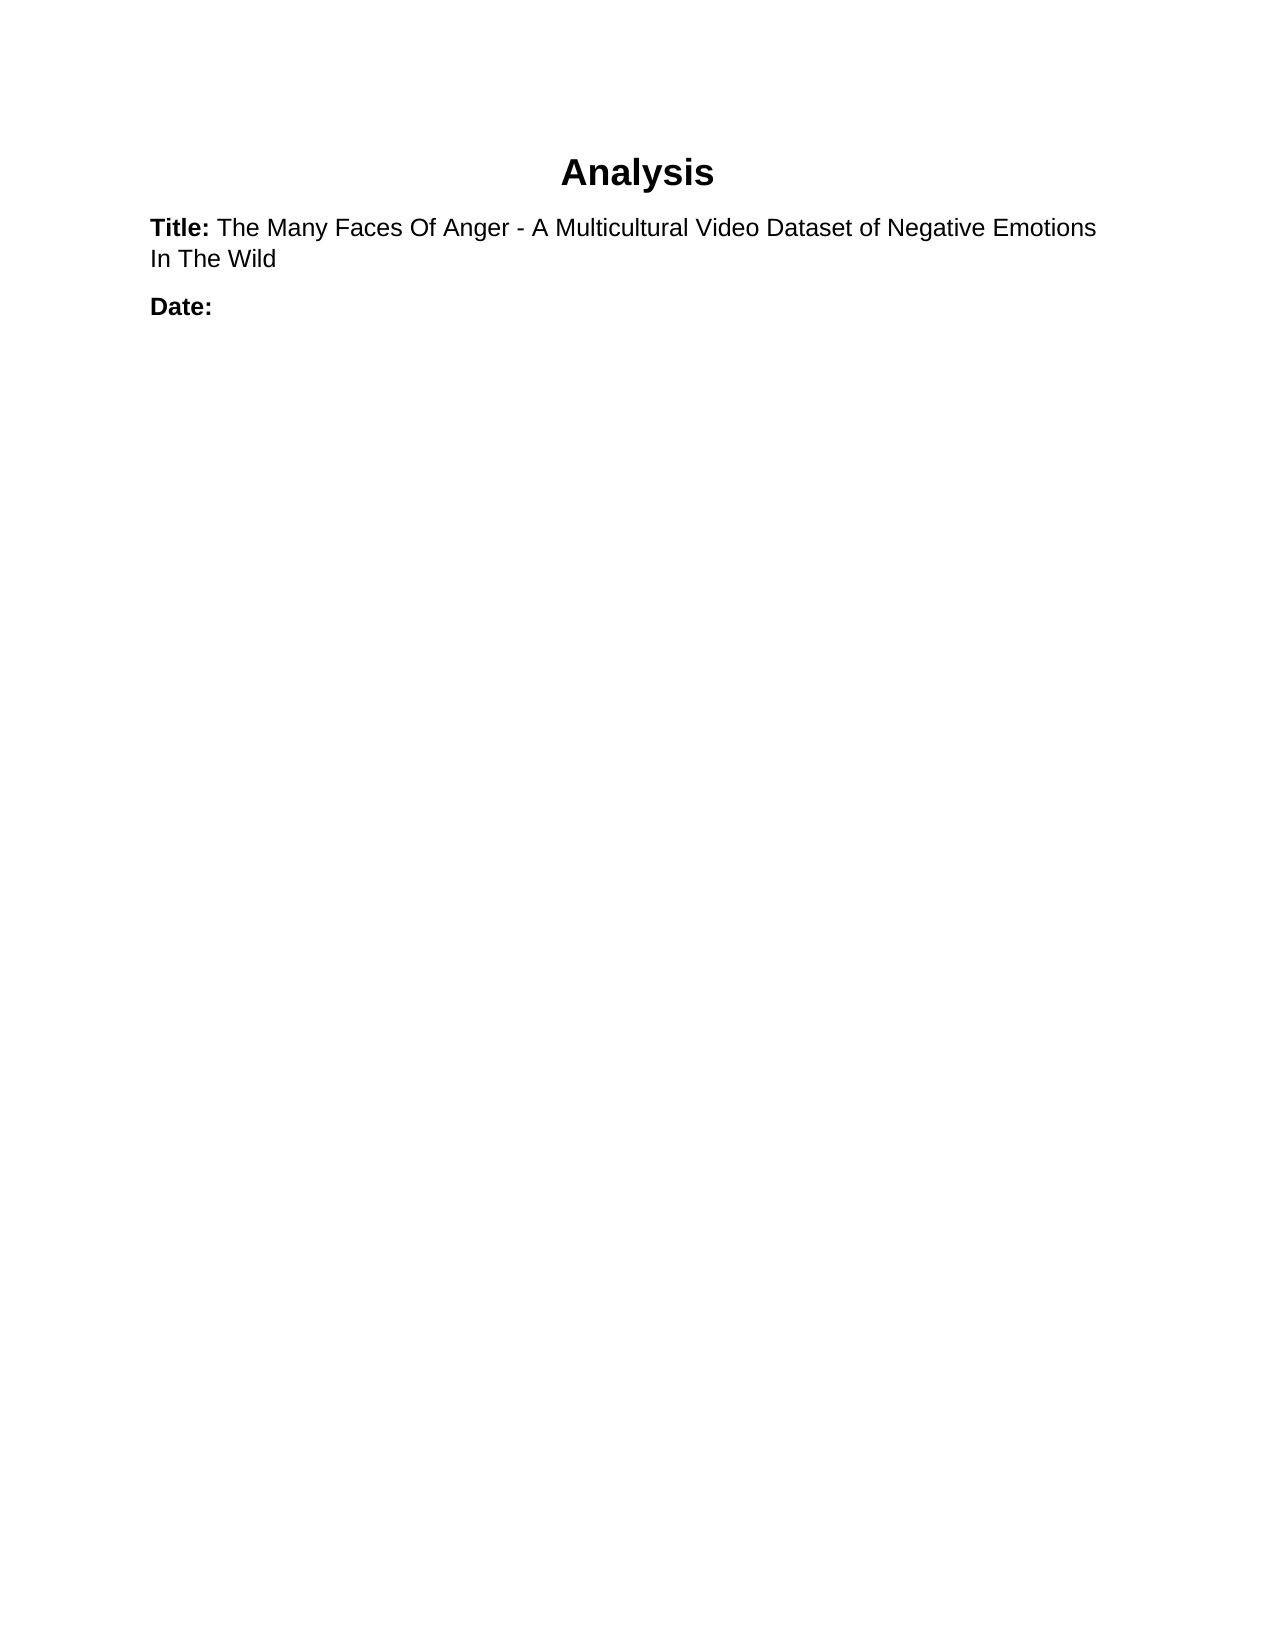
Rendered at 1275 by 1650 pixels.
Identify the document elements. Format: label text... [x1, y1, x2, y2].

text Title: The Many Faces Of Anger - A Multicultural Video Dataset of Negative Emotions In The Wild [150, 213, 1125, 273]
text Date: [150, 292, 1125, 321]
text Analysis [150, 150, 1125, 193]
